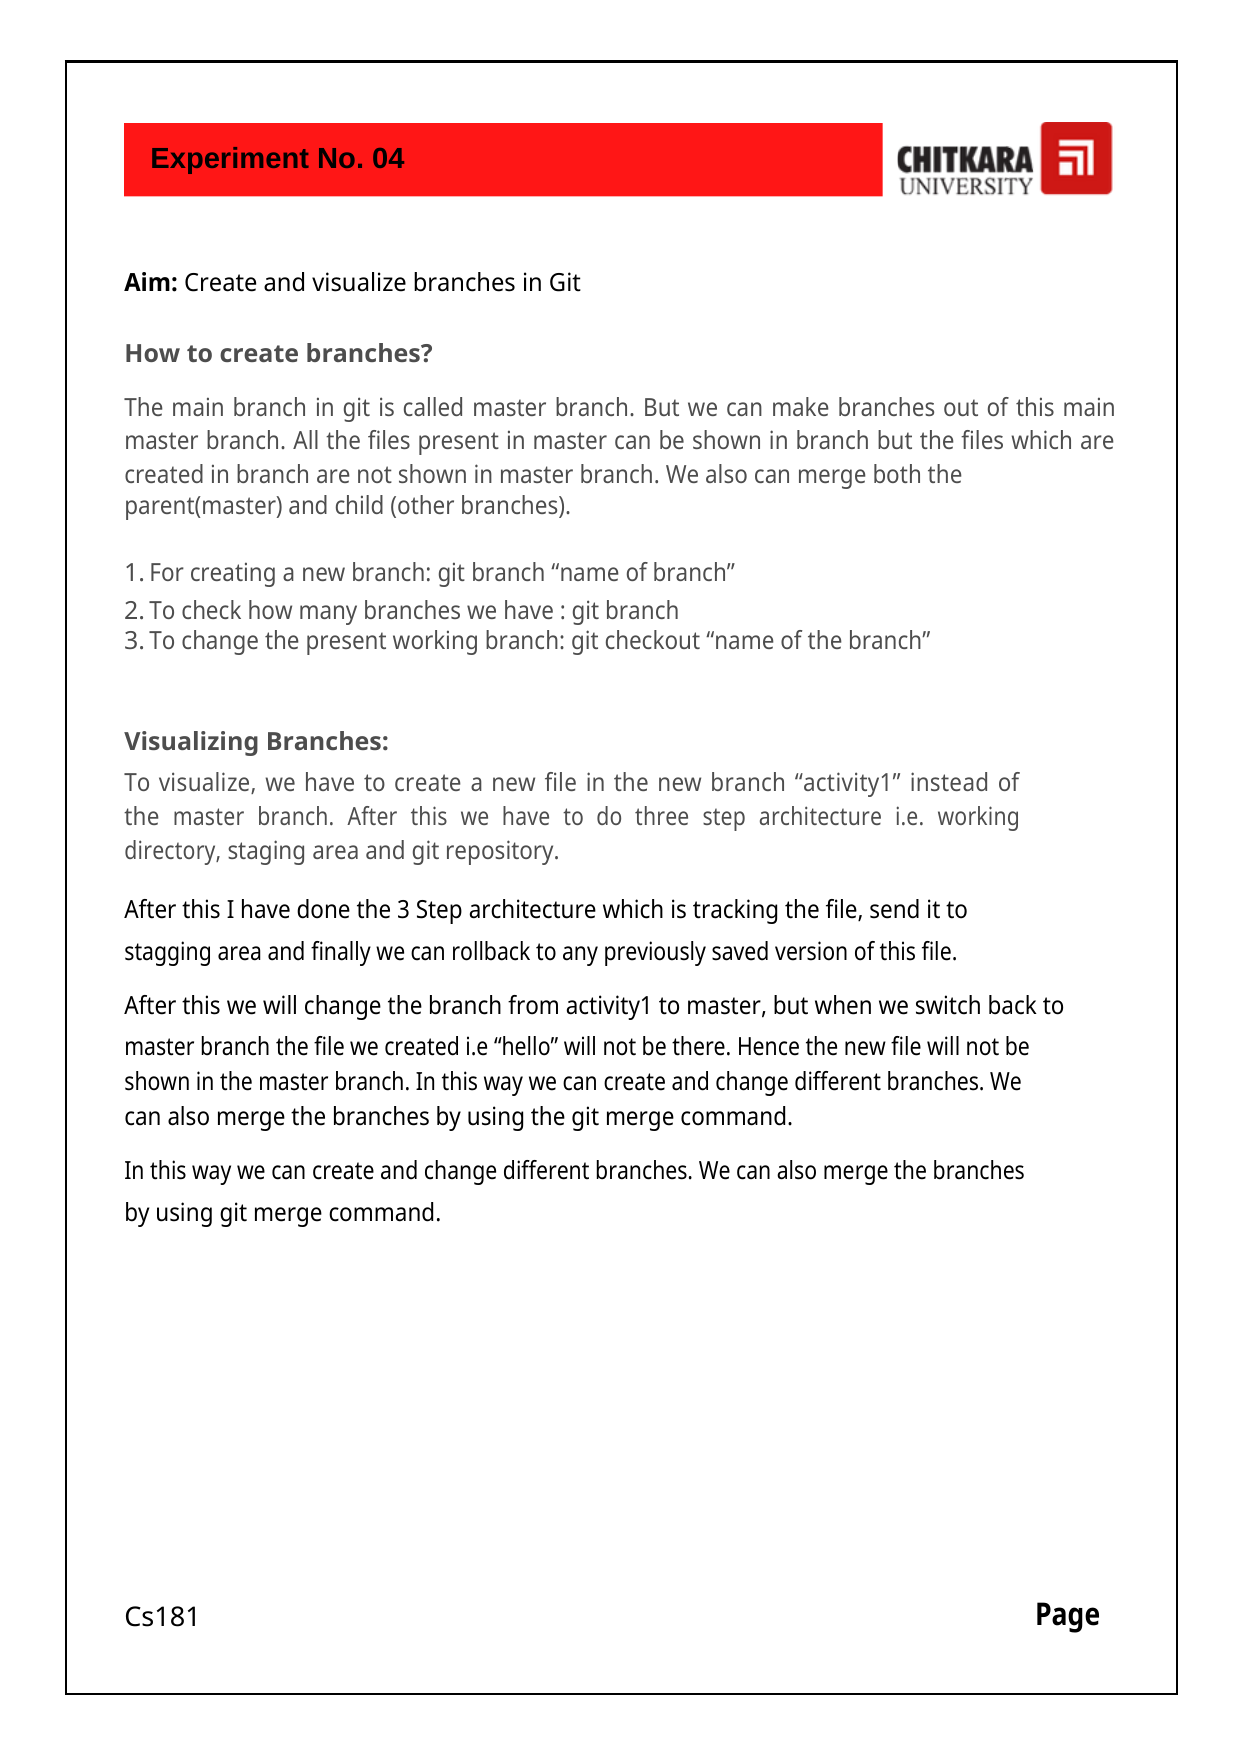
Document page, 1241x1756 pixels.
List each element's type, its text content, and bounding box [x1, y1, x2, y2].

list To change the present working branch: git checkout “name of the branch” [124, 626, 1132, 656]
subtitle How to create branches? [124, 336, 1132, 370]
text To visualize, we have to create a new file in the new branch “activity1” instead of the master branch. After this we have to do three step architecture i.e. working directory, staging area and git repository. [124, 764, 1020, 867]
subtitle Visualizing Branches: [124, 724, 1132, 758]
picture [897, 122, 1117, 197]
text In this way we can create and change different branches. We can also merge the branches by using git merge command. [124, 1152, 1039, 1228]
text Aim: Create and visualize branches in Git [124, 264, 1132, 298]
text master branch the file we created i.e “hello” will not be there. Hence the new file will not be shown in the master branch. In this way we can create and change different branches. We can also merge the branches by using the git merge command. [124, 1028, 1054, 1133]
list To check how many branches we have : git branch [124, 596, 1132, 626]
text After this we will change the branch from activity1 to master, but when we switch back to [124, 987, 1132, 1021]
list For creating a new branch: git branch “name of branch” [124, 554, 1132, 588]
text parent(master) and child (other branches). [124, 490, 1132, 520]
text The main branch in git is called master branch. But we can make branches out of this main master branch. All the files present in master can be shown in branch but the files which are created in branch are not shown in master branch. We also can merge both the [124, 390, 1116, 490]
text After this I have done the 3 Step architecture which is tracking the file, send it to stagging area and finally we can rollback to any previously saved version of this file. [124, 891, 969, 967]
